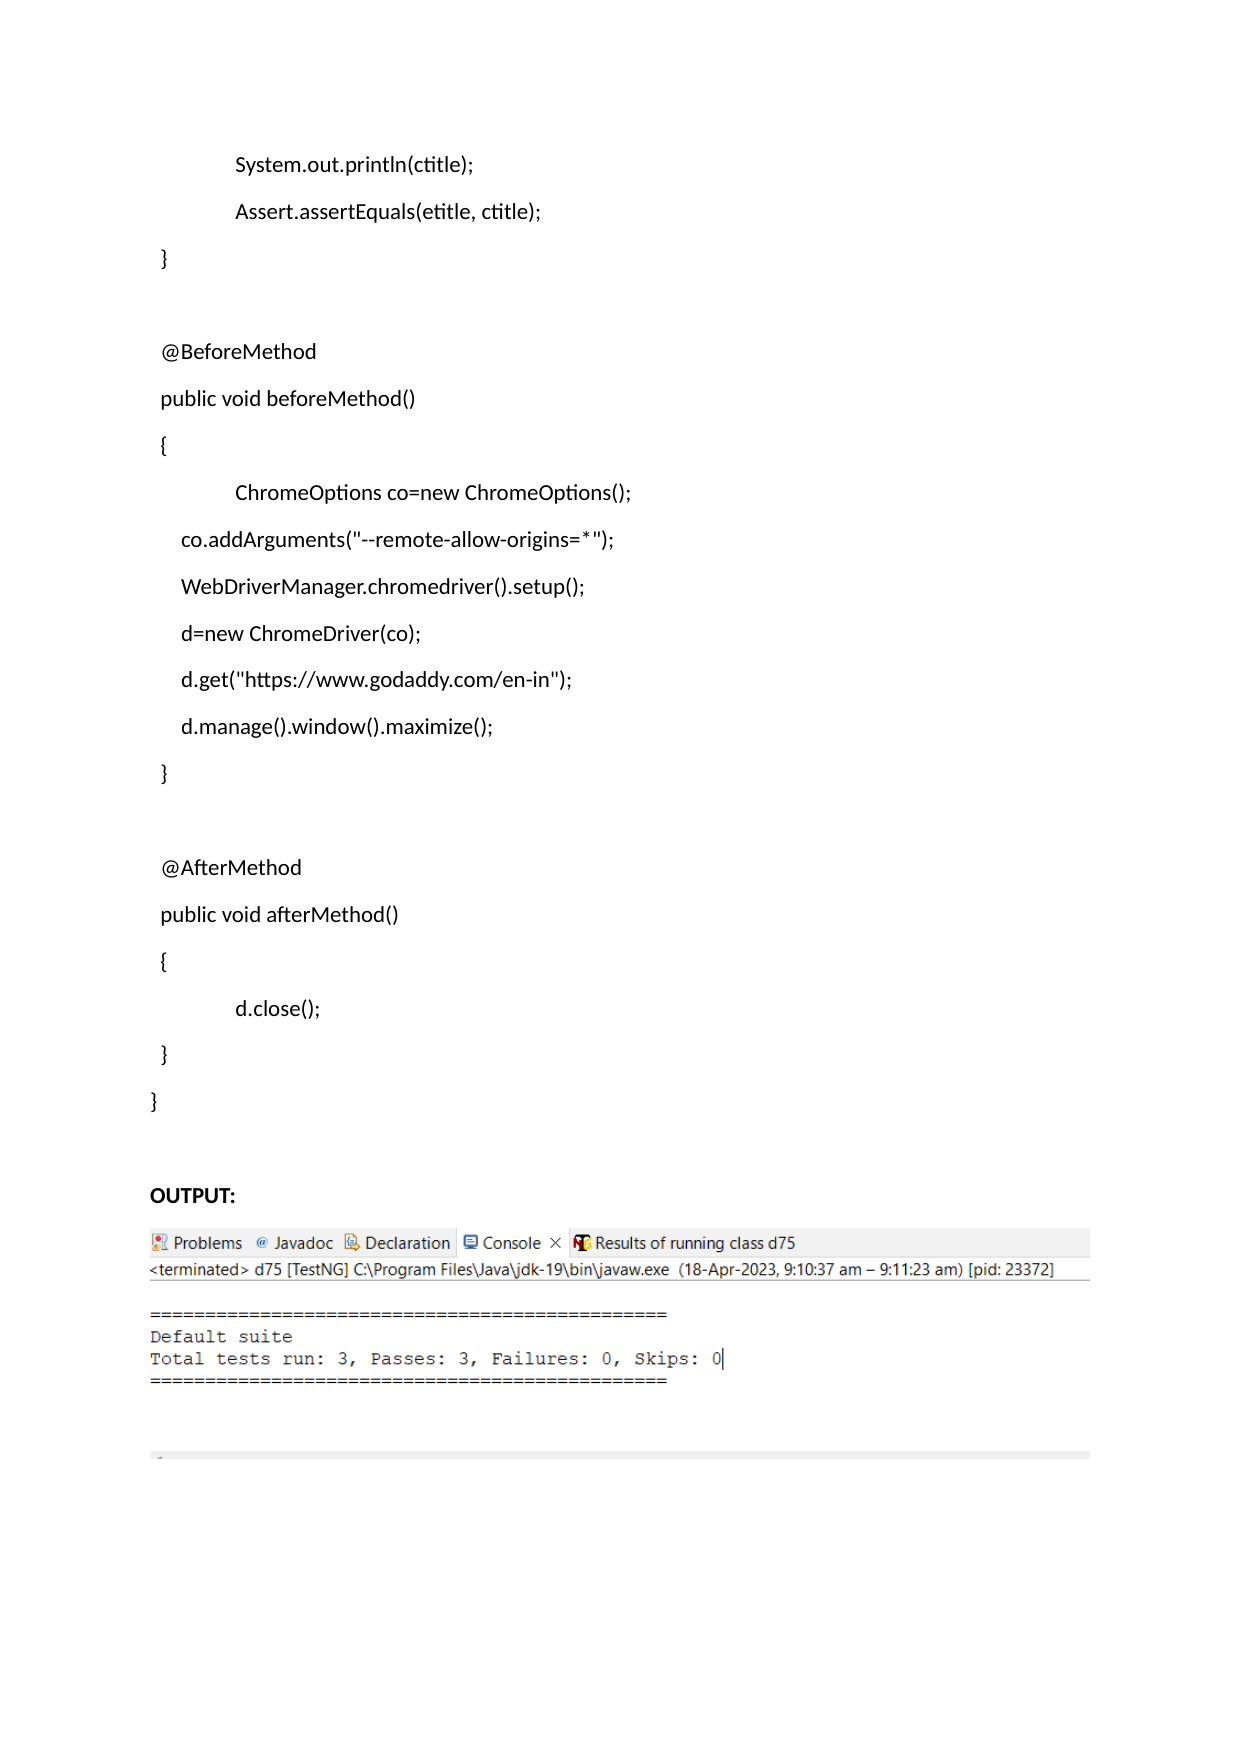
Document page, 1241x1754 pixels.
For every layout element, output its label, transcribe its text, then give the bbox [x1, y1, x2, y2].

text @BeforeMethod [150, 337, 1090, 366]
text System.out.println(ctitle); [150, 150, 1090, 178]
text ChromeOptions co=new ChromeOptions(); [150, 478, 1090, 506]
text WebDriverManager.chromedriver().setup(); [150, 572, 1090, 600]
text { [150, 431, 1090, 459]
text d.close(); [150, 994, 1090, 1022]
text } [150, 1087, 1090, 1116]
text d.manage().window().maximize(); [150, 712, 1090, 741]
text public void beforeMethod() [150, 384, 1090, 412]
text Assert.assertEquals(etitle, ctitle); [150, 197, 1090, 225]
text } [150, 244, 1090, 272]
text { [150, 947, 1090, 975]
text @AfterMethod [150, 853, 1090, 881]
text } [150, 759, 1090, 787]
text public void afterMethod() [150, 900, 1090, 928]
text d.get("https://www.godaddy.com/en-in"); [150, 666, 1090, 694]
text d=new ChromeDriver(co); [150, 619, 1090, 647]
text co.addArguments("--remote-allow-origins=*"); [150, 525, 1090, 553]
picture [150, 1228, 1091, 1459]
text } [150, 1041, 1090, 1069]
text OUTPUT: [150, 1181, 1090, 1209]
